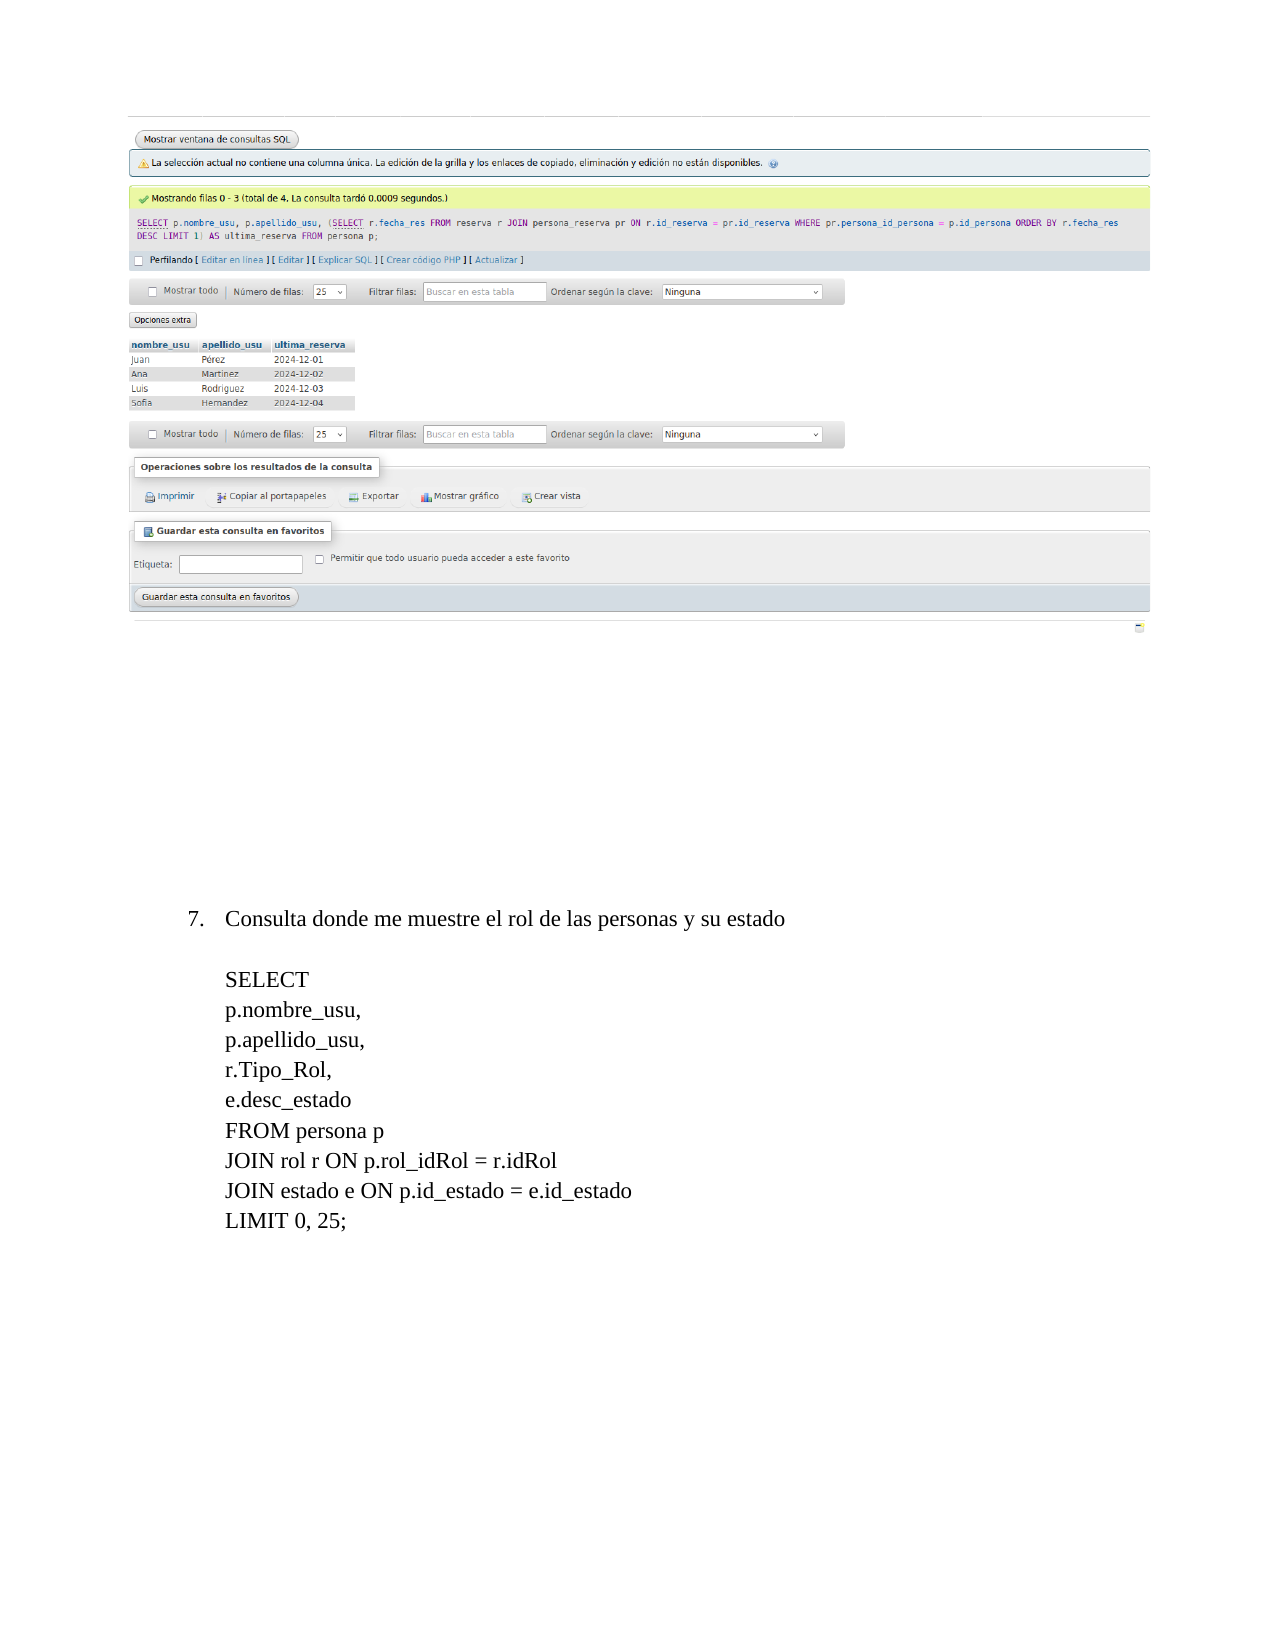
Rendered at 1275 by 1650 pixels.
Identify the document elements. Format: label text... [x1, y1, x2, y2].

text JOIN rol r ON p.rol_idRol = r.idRol [225, 1147, 1125, 1173]
text LIMIT 0, 25; [225, 1207, 1125, 1234]
text JOIN estado e ON p.id_estado = e.id_estado [225, 1177, 1125, 1203]
list Consulta donde me muestre el rol de las personas y su estado [187, 905, 1125, 932]
text p.nombre_usu, [225, 996, 1125, 1022]
picture [127, 116, 1151, 650]
text e.desc_estado [225, 1086, 1125, 1113]
text SELECT [225, 966, 1125, 992]
text r.Tipo_Rol, [225, 1056, 1125, 1083]
text FROM persona p [225, 1117, 1125, 1143]
text p.apellido_usu, [225, 1026, 1125, 1052]
